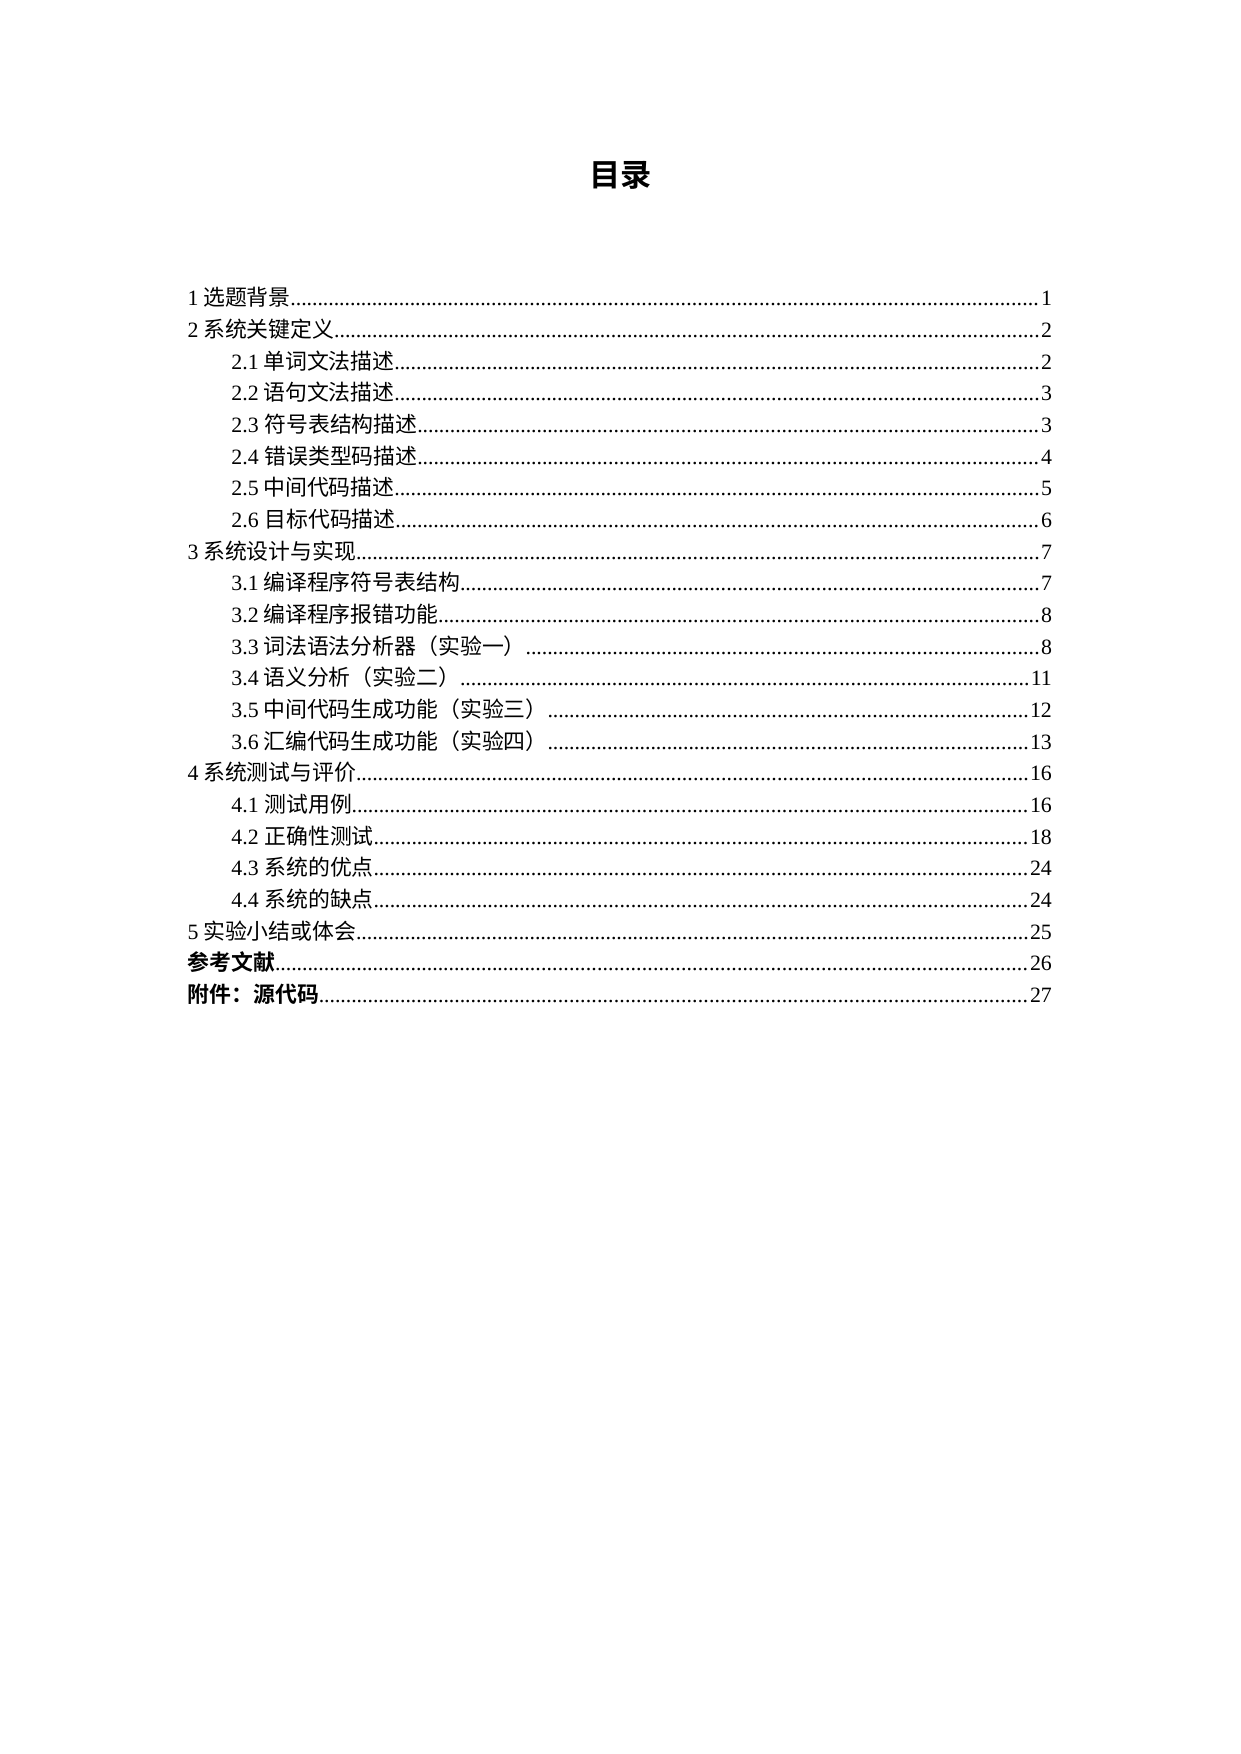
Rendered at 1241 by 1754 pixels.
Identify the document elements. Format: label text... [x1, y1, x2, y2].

list 目录 [187, 150, 1053, 195]
